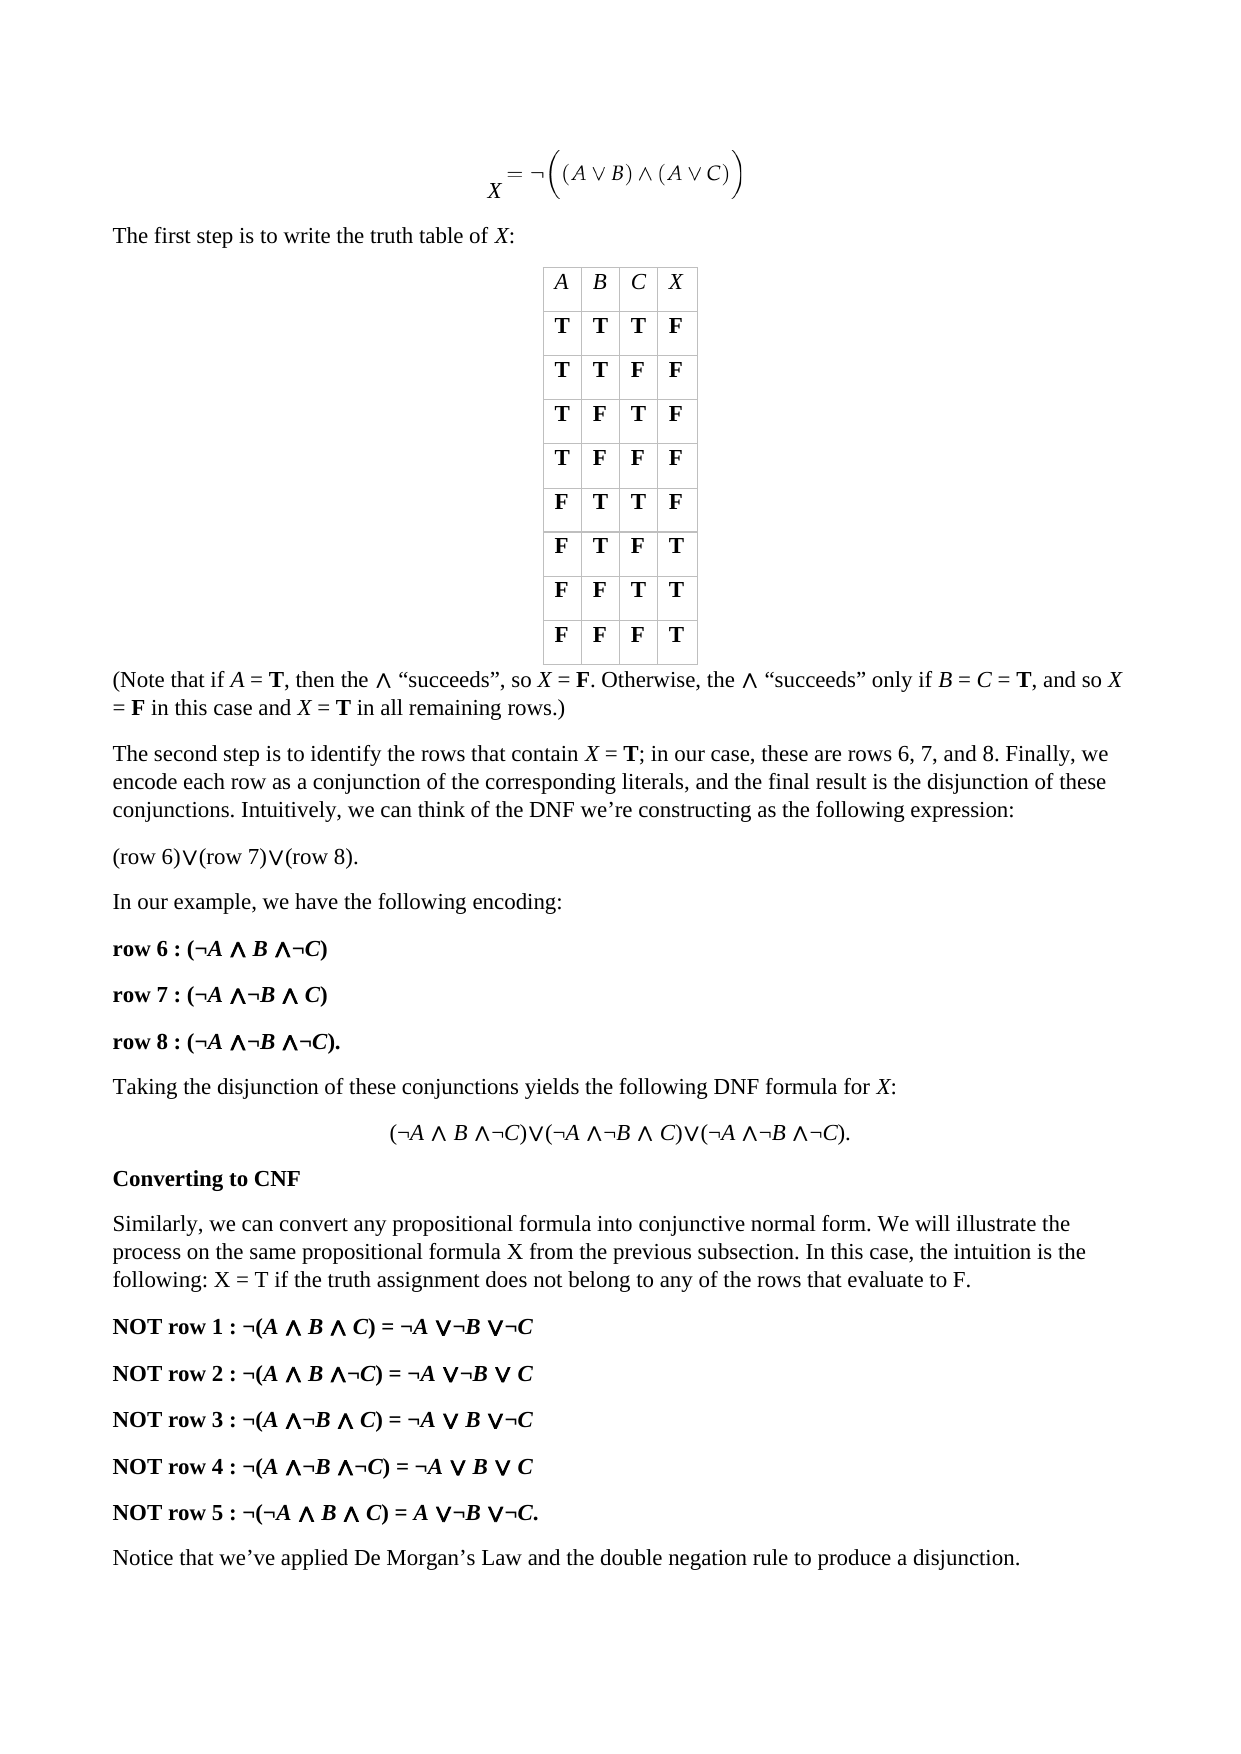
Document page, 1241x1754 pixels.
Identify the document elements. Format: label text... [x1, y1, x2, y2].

table_cell F [544, 621, 581, 664]
text NOT row 3 : ¬(A ∧¬B ∧ C) = ¬A ∨ B ∨¬C [112, 1405, 1128, 1432]
text Converting to CNF [112, 1164, 1128, 1191]
text (Note that if A = T, then the ∧ “succeeds”, so X = F. Otherwise, the ∧ “succeeds” only if B = C = T, and so X = F in this case and X = T in all remaining rows.) [112, 665, 1128, 721]
text Notice that we’ve applied De Morgan’s Law and the double negation rule to produce a disjunction. [112, 1544, 1128, 1571]
table_cell F [544, 489, 581, 531]
text In our example, we have the following encoding: [112, 888, 1128, 914]
table_cell T [582, 356, 619, 399]
table_cell T [620, 400, 657, 443]
table_cell F [582, 400, 619, 443]
text NOT row 2 : ¬(A ∧ B ∧¬C) = ¬A ∨¬B ∨ C [112, 1358, 1128, 1386]
text Similarly, we can convert any propositional formula into conjunctive normal form. We will illustrate the process on the same propositional formula X from the previous subsection. In this case, the intuition is the following: X = T if the truth assignment does not belong to any of the rows that evaluate to F. [112, 1210, 1128, 1293]
text row 8 : (¬A ∧¬B ∧¬C). [112, 1026, 1128, 1054]
table_cell T [544, 312, 581, 355]
table_header B [582, 268, 619, 311]
text The first step is to write the truth table of X: [112, 222, 1128, 248]
table_cell T [544, 400, 581, 443]
table_cell F [544, 533, 581, 576]
table_cell F [582, 621, 619, 664]
table_cell F [544, 577, 581, 619]
table_cell F [620, 444, 657, 487]
table_cell T [582, 489, 619, 531]
table_header X [658, 268, 697, 311]
table_cell T [658, 621, 697, 664]
text NOT row 1 : ¬(A ∧ B ∧ C) = ¬A ∨¬B ∨¬C [112, 1312, 1128, 1339]
table_cell F [658, 400, 697, 443]
text NOT row 5 : ¬(¬A ∧ B ∧ C) = A ∨¬B ∨¬C. [112, 1498, 1128, 1526]
table_cell F [620, 533, 657, 576]
table_cell T [658, 533, 697, 576]
table_header C [620, 268, 657, 311]
text (row 6)∨(row 7)∨(row 8). [112, 842, 1128, 869]
table_cell T [620, 577, 657, 619]
table_cell F [620, 356, 657, 399]
table_cell F [582, 577, 619, 619]
text row 6 : (¬A ∧ B ∧¬C) [112, 933, 1128, 961]
table_cell F [658, 489, 697, 531]
table_cell F [658, 444, 697, 487]
text row 7 : (¬A ∧¬B ∧ C) [112, 980, 1128, 1007]
table_cell T [582, 533, 619, 576]
table_cell F [582, 444, 619, 487]
text NOT row 4 : ¬(A ∧¬B ∧¬C) = ¬A ∨ B ∨ C [112, 1451, 1128, 1479]
picture [507, 150, 742, 199]
table_cell T [620, 312, 657, 355]
table_cell F [620, 621, 657, 664]
table_cell F [658, 312, 697, 355]
table_cell T [582, 312, 619, 355]
table_cell T [544, 356, 581, 399]
table_cell T [658, 577, 697, 619]
table_cell T [620, 489, 657, 531]
text (¬A ∧ B ∧¬C)∨(¬A ∧¬B ∧ C)∨(¬A ∧¬B ∧¬C). [112, 1118, 1128, 1146]
text Taking the disjunction of these conjunctions yields the following DNF formula for X: [112, 1073, 1128, 1099]
table_cell T [544, 444, 581, 487]
text The second step is to identify the rows that contain X = T; in our case, these are rows 6, 7, and 8. Finally, we encode each row as a conjunction of the corresponding literals, and the final result is the disjunction of these conjunctions. Intuitively, we can think of the DNF we’re constructing as the following expression: [112, 739, 1128, 823]
table_cell F [658, 356, 697, 399]
table_header A [544, 268, 581, 311]
